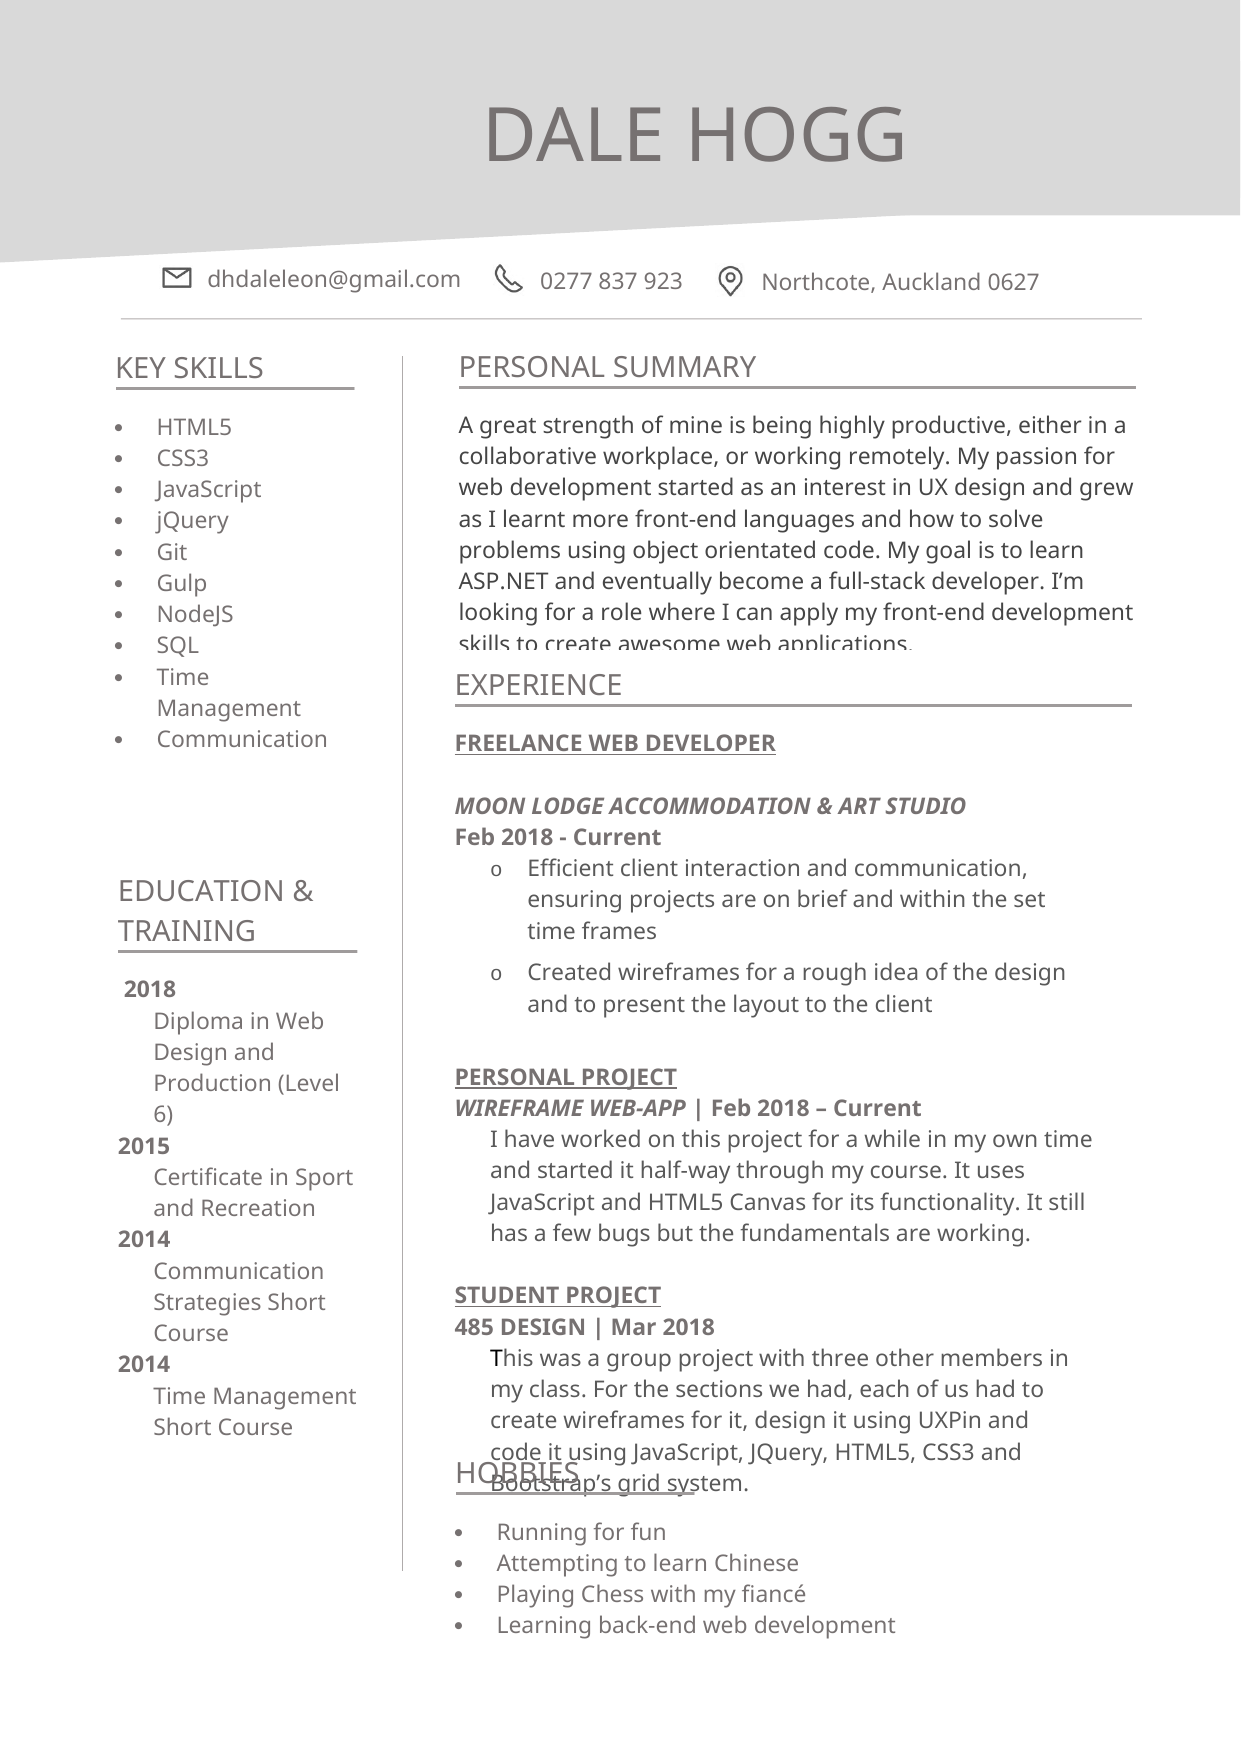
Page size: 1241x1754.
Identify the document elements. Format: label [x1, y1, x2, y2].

picture [715, 263, 745, 299]
picture [159, 265, 193, 290]
picture [491, 262, 526, 296]
